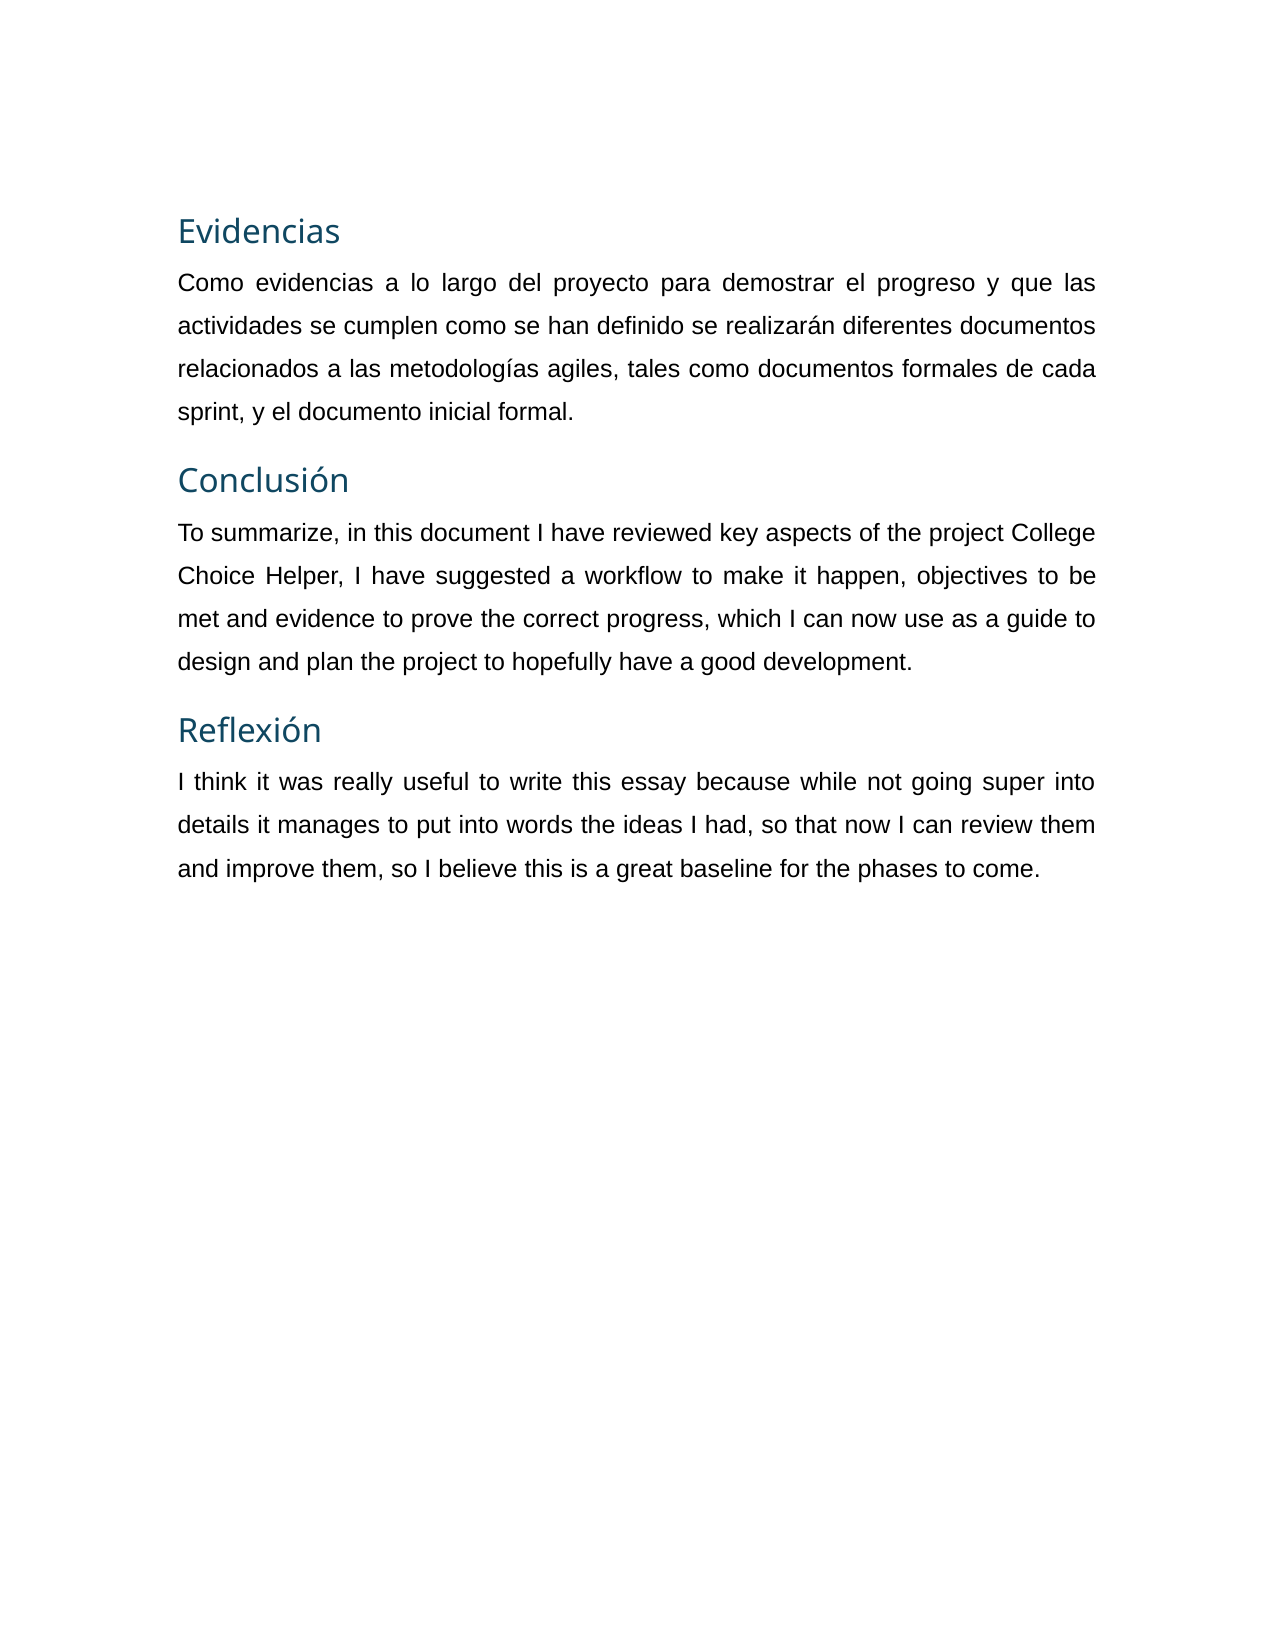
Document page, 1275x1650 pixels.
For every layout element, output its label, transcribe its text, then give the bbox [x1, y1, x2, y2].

text Como evidencias a lo largo del proyecto para demostrar el progreso y que las actividades se cumplen como se han definido se realizarán diferentes documentos relacionados a las metodologías agiles, tales como documentos formales de cada sprint, y el documento inicial formal. [177, 268, 1098, 426]
text I think it was really useful to write this essay because while not going super into details it manages to put into words the ideas I had, so that now I can review them and improve them, so I believe this is a great baseline for the phases to come. [177, 767, 1098, 882]
text To summarize, in this document I have reviewed key aspects of the project College Choice Helper, I have suggested a workflow to make it happen, objectives to be met and evidence to prove the correct progress, which I can now use as a guide to design and plan the project to hopefully have a good development. [177, 518, 1098, 676]
subtitle Reflexión [177, 707, 1098, 752]
subtitle Conclusión [177, 457, 1098, 502]
subtitle Evidencias [177, 207, 1098, 253]
